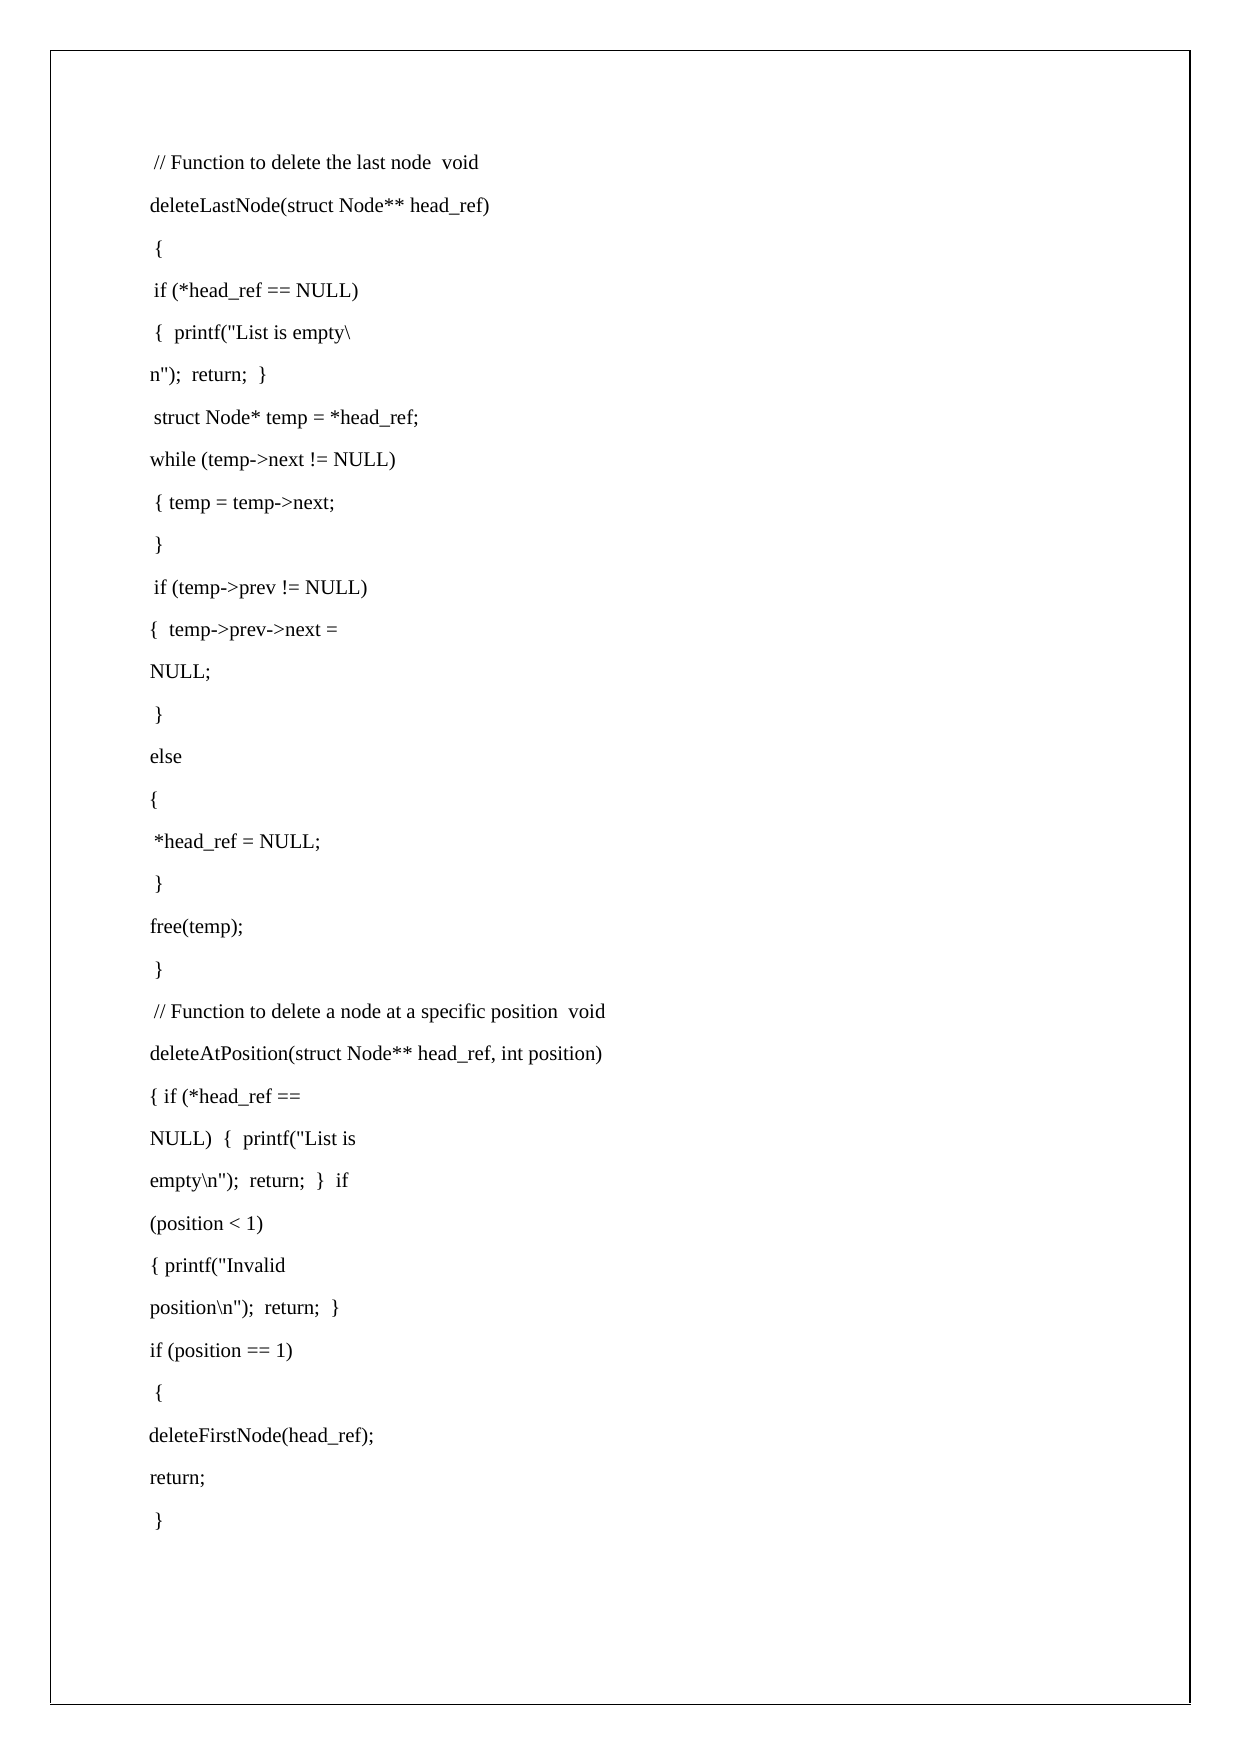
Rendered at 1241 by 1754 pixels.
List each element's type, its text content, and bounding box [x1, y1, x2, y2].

text } [148, 956, 1081, 981]
text { temp = temp->next; [148, 490, 1081, 514]
text if (temp->prev != NULL) [148, 574, 1081, 599]
text { temp->prev->next = NULL; [148, 617, 390, 683]
text } [148, 1508, 1081, 1532]
text { [148, 787, 1081, 811]
text } free(temp); [148, 871, 264, 938]
text } [148, 532, 1081, 556]
text // Function to delete a node at a specific position void deleteAtPosition(struct Node** head_ref, int position) [148, 999, 644, 1065]
text struct Node* temp = *head_ref; while (temp->next != NULL) [148, 405, 471, 471]
text // Function to delete the last node void deleteLastNode(struct Node** head_ref) [148, 150, 537, 217]
text *head_ref = NULL; [148, 829, 1081, 853]
text } else [148, 702, 203, 768]
text { [148, 1380, 1081, 1404]
text { printf("List is empty\n"); return; } [148, 320, 363, 386]
text { if (*head_ref == NULL) { printf("List is empty\n"); return; } if (position < 1) { printf("Invalid position\n"); return; } if (position == 1) [148, 1084, 359, 1362]
text { [148, 235, 1081, 259]
text if (*head_ref == NULL) [148, 278, 1081, 302]
text deleteFirstNode(head_ref); return; [148, 1422, 436, 1489]
